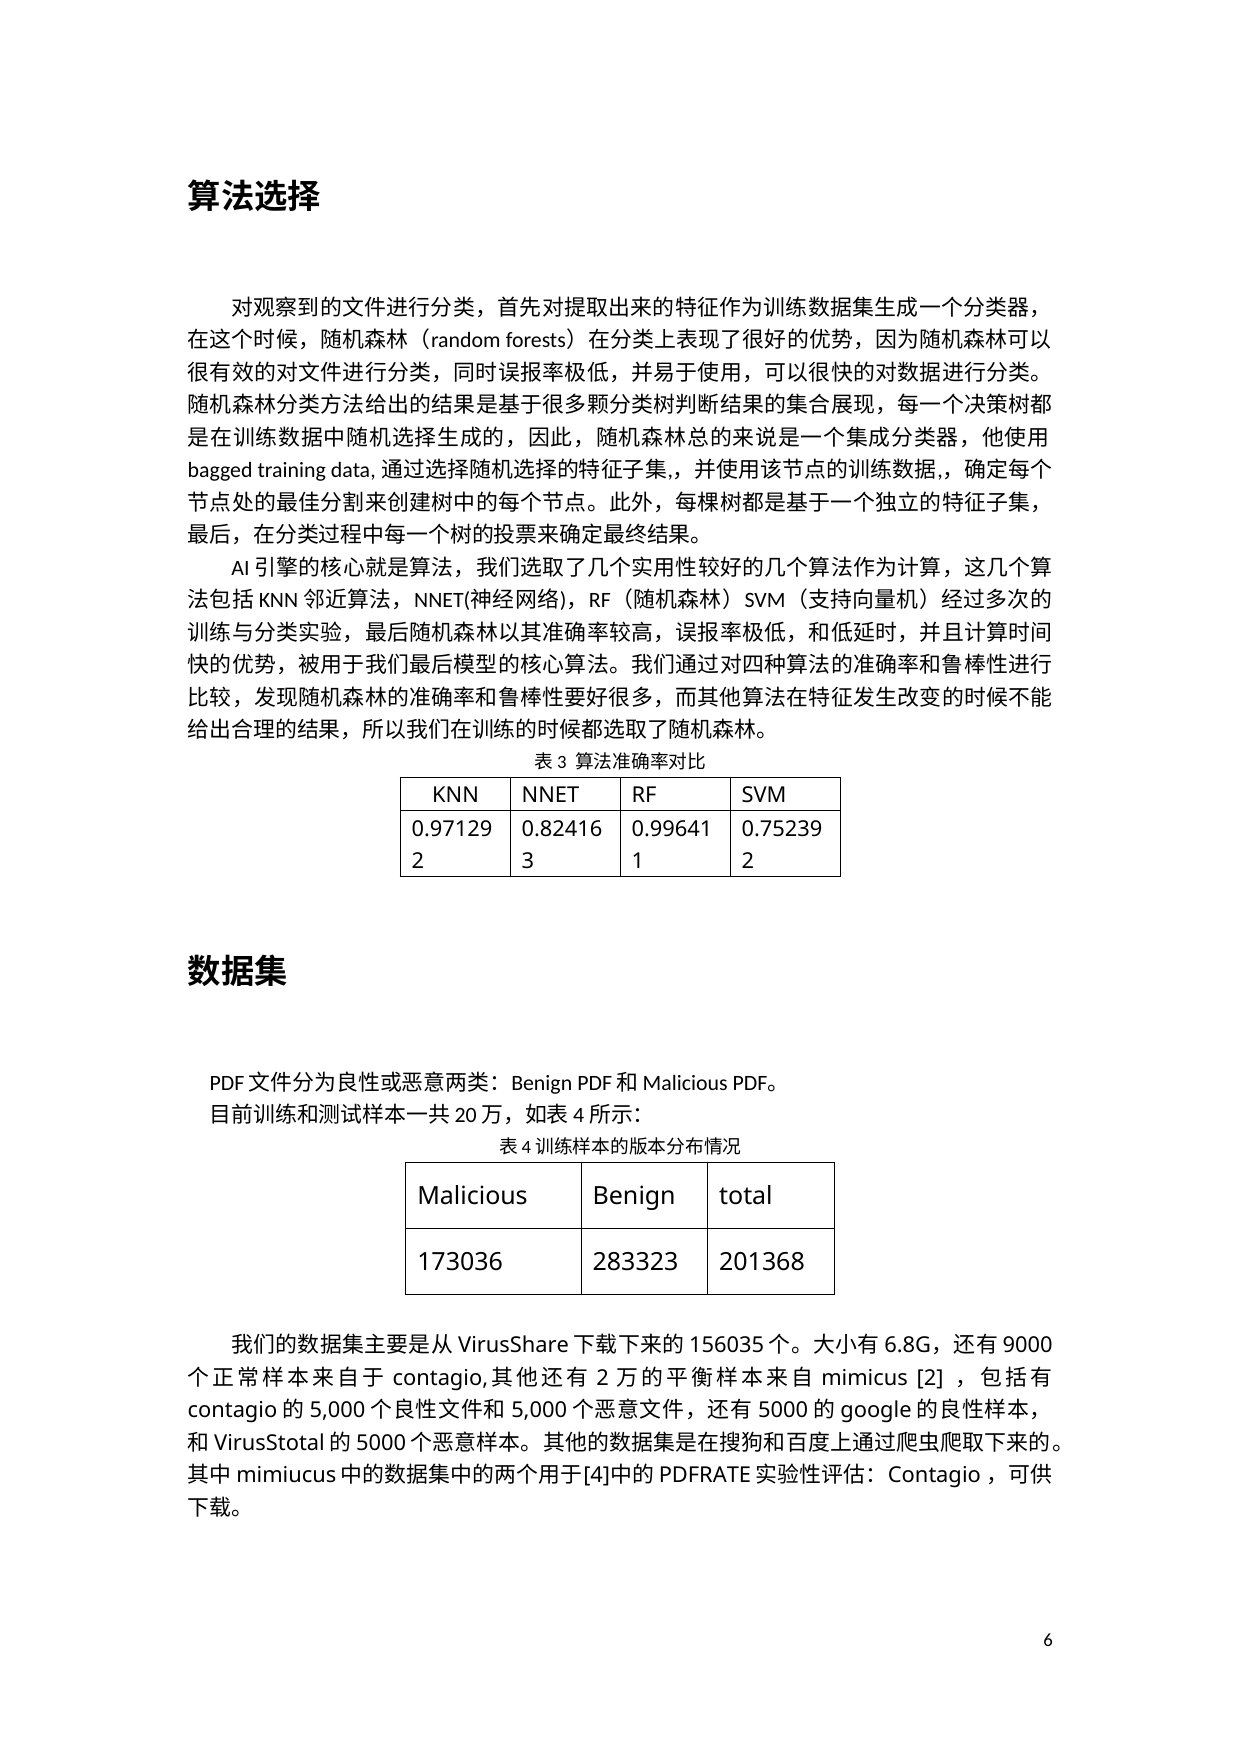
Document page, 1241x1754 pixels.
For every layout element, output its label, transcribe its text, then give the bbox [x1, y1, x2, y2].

text 我们的数据集主要是从VirusShare下载下来的156035个。大小有6.8G，还有9000个正常样本来自于contagio,其他还有2万的平衡样本来自mimicus [2] ，包括有contagio的5,000个良性文件和5,000个恶意文件，还有5000的google的良性样本，和VirusStotal的5000个恶意样本。其他的数据集是在搜狗和百度上通过爬虫爬取下来的。其中mimiucus中的数据集中的两个用于[4]中的PDFRATE实验性评估：Contagio ，可供下载。 [187, 1327, 1053, 1522]
text 表3 算法准确率对比 [187, 744, 1053, 777]
table_cell 0.824163 [511, 811, 620, 876]
table_header SVM [731, 778, 840, 810]
table_cell 0.752392 [731, 811, 840, 876]
table_header KNN [401, 778, 510, 810]
table_header NNET [511, 778, 620, 810]
subtitle 算法选择 [187, 162, 1053, 227]
subtitle 数据集 [187, 937, 1053, 1002]
table_cell 201368 [708, 1229, 834, 1294]
text PDF文件分为良性或恶意两类：Benign PDF和Malicious PDF。 [187, 1064, 1053, 1097]
table_header total [708, 1163, 834, 1228]
table_cell 173036 [406, 1229, 581, 1294]
table_cell 0.996411 [621, 811, 730, 876]
table_cell 0.971292 [401, 811, 510, 876]
text AI引擎的核心就是算法，我们选取了几个实用性较好的几个算法作为计算，这几个算法包括KNN邻近算法，NNET(神经网络)，RF（随机森林）SVM（支持向量机）经过多次的训练与分类实验，最后随机森林以其准确率较高，误报率极低，和低延时，并且计算时间快的优势，被用于我们最后模型的核心算法。我们通过对四种算法的准确率和鲁棒性进行比较，发现随机森林的准确率和鲁棒性要好很多，而其他算法在特征发生改变的时候不能给出合理的结果，所以我们在训练的时候都选取了随机森林。 [187, 549, 1053, 744]
table_header RF [621, 778, 730, 810]
table_header Malicious [406, 1163, 581, 1228]
table_header Benign [582, 1163, 707, 1228]
text 目前训练和测试样本一共20万，如表4 所示： [209, 1097, 1053, 1129]
text 表4 训练样本的版本分布情况 [187, 1129, 1053, 1162]
text 对观察到的文件进行分类，首先对提取出来的特征作为训练数据集生成一个分类器，在这个时候，随机森林（random forests）在分类上表现了很好的优势，因为随机森林可以很有效的对文件进行分类，同时误报率极低，并易于使用，可以很快的对数据进行分类。随机森林分类方法给出的结果是基于很多颗分类树判断结果的集合展现，每一个决策树都是在训练数据中随机选择生成的，因此，随机森林总的来说是一个集成分类器，他使用 bagged training data, 通过选择随机选择的特征子集,，并使用该节点的训练数据,，确定每个节点处的最佳分割来创建树中的每个节点。此外，每棵树都是基于一个独立的特征子集，最后，在分类过程中每一个树的投票来确定最终结果。 [187, 289, 1053, 549]
table_cell 283323 [582, 1229, 707, 1294]
